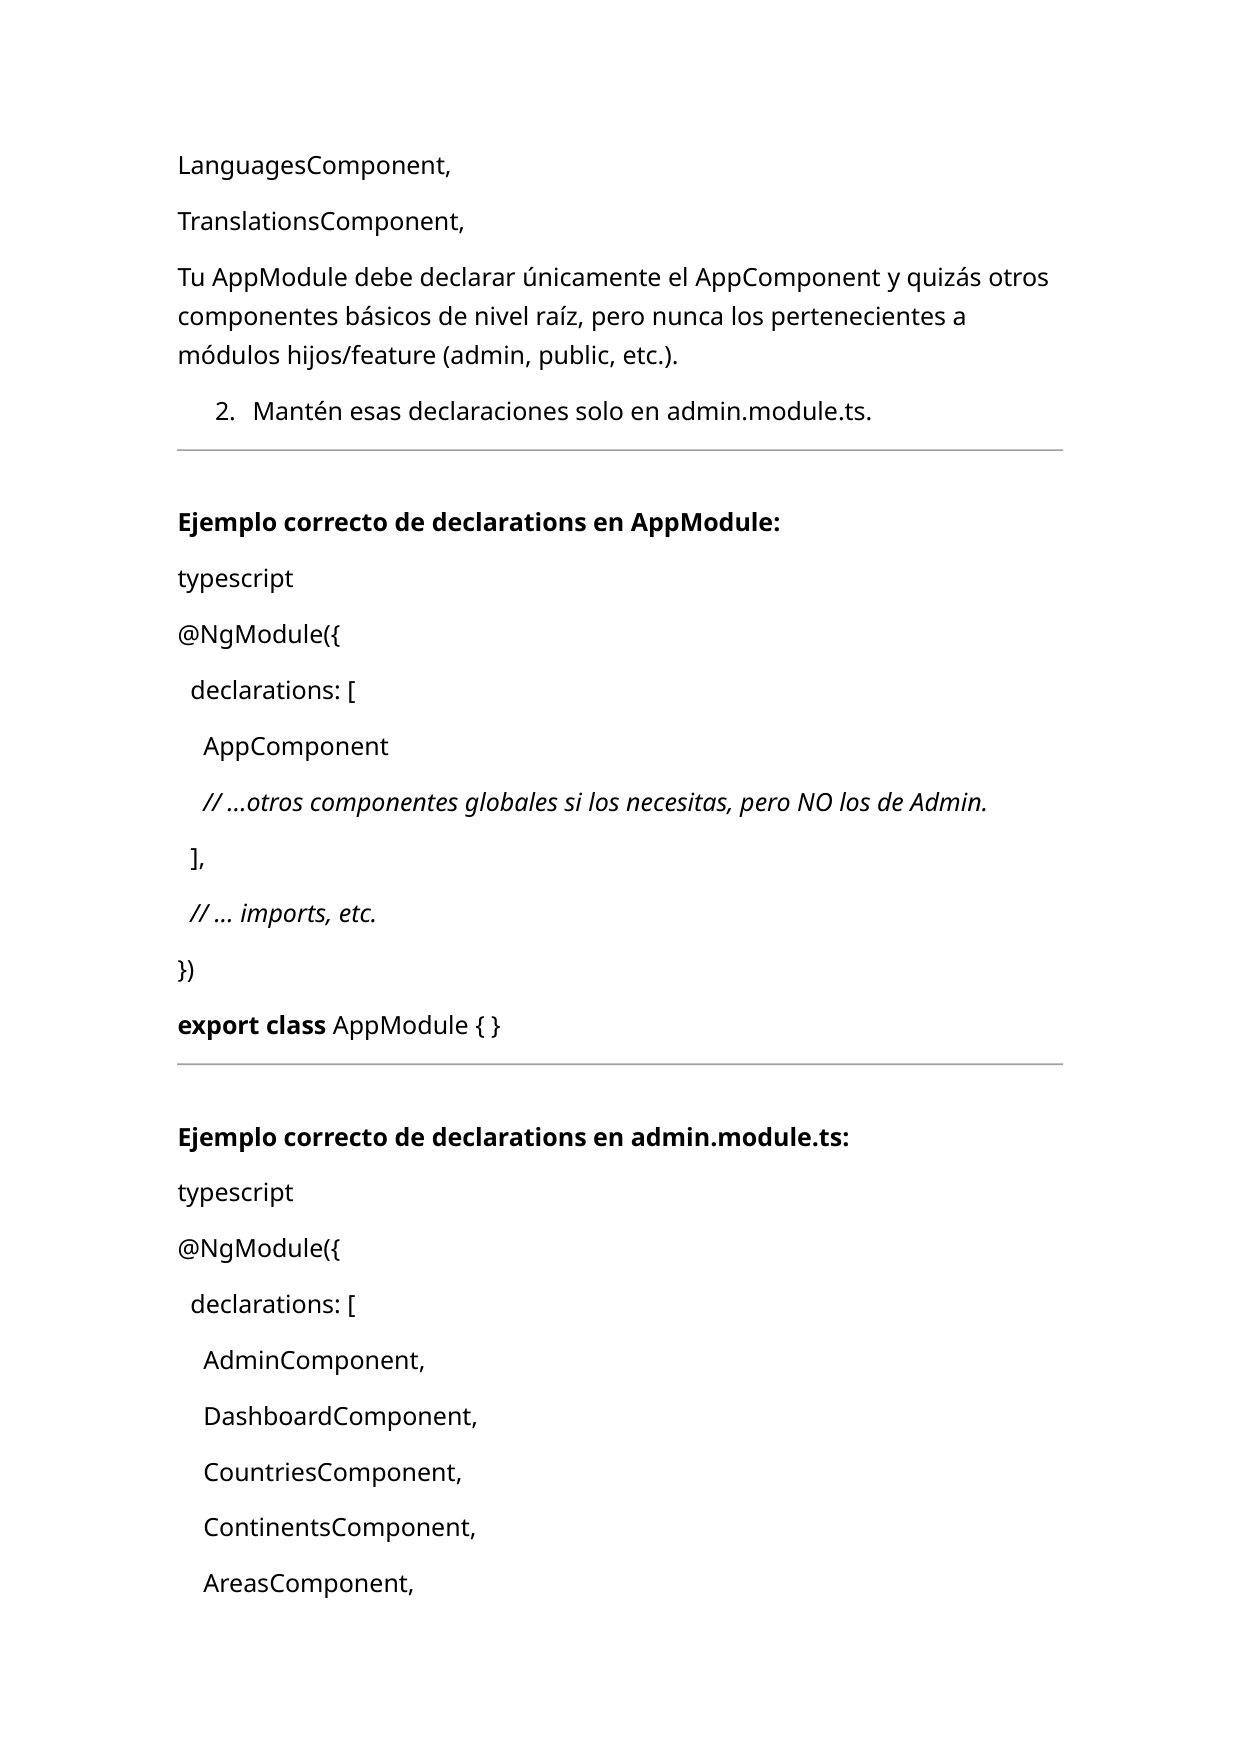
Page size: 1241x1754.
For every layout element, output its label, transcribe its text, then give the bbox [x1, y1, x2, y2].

text LanguagesComponent, [177, 148, 1063, 182]
text Tu AppModule debe declarar únicamente el AppComponent y quizás otros componentes básicos de nivel raíz, pero nunca los pertenecientes a módulos hijos/feature (admin, public, etc.). [177, 259, 1063, 372]
text AreasComponent, [177, 1566, 1063, 1600]
text typescript [177, 1175, 1063, 1209]
text ContinentsComponent, [177, 1510, 1063, 1544]
text declarations: [ [177, 1287, 1063, 1321]
text typescript [177, 561, 1063, 595]
text CountriesComponent, [177, 1454, 1063, 1488]
text TranslationsComponent, [177, 203, 1063, 237]
text }) [177, 952, 1063, 986]
text Ejemplo correcto de declarations en admin.module.ts: [177, 1119, 1063, 1153]
text @NgModule({ [177, 1231, 1063, 1265]
text @NgModule({ [177, 617, 1063, 651]
text DashboardComponent, [177, 1398, 1063, 1432]
text ], [177, 840, 1063, 874]
text export class AppModule { } [177, 1008, 1063, 1042]
text AdminComponent, [177, 1343, 1063, 1377]
text declarations: [ [177, 673, 1063, 707]
text AppComponent [177, 728, 1063, 762]
text // ...otros componentes globales si los necesitas, pero NO los de Admin. [177, 784, 1063, 818]
text Ejemplo correcto de declarations en AppModule: [177, 505, 1063, 539]
text // ... imports, etc. [177, 896, 1063, 930]
list Mantén esas declaraciones solo en admin.module.ts. [215, 393, 1063, 427]
